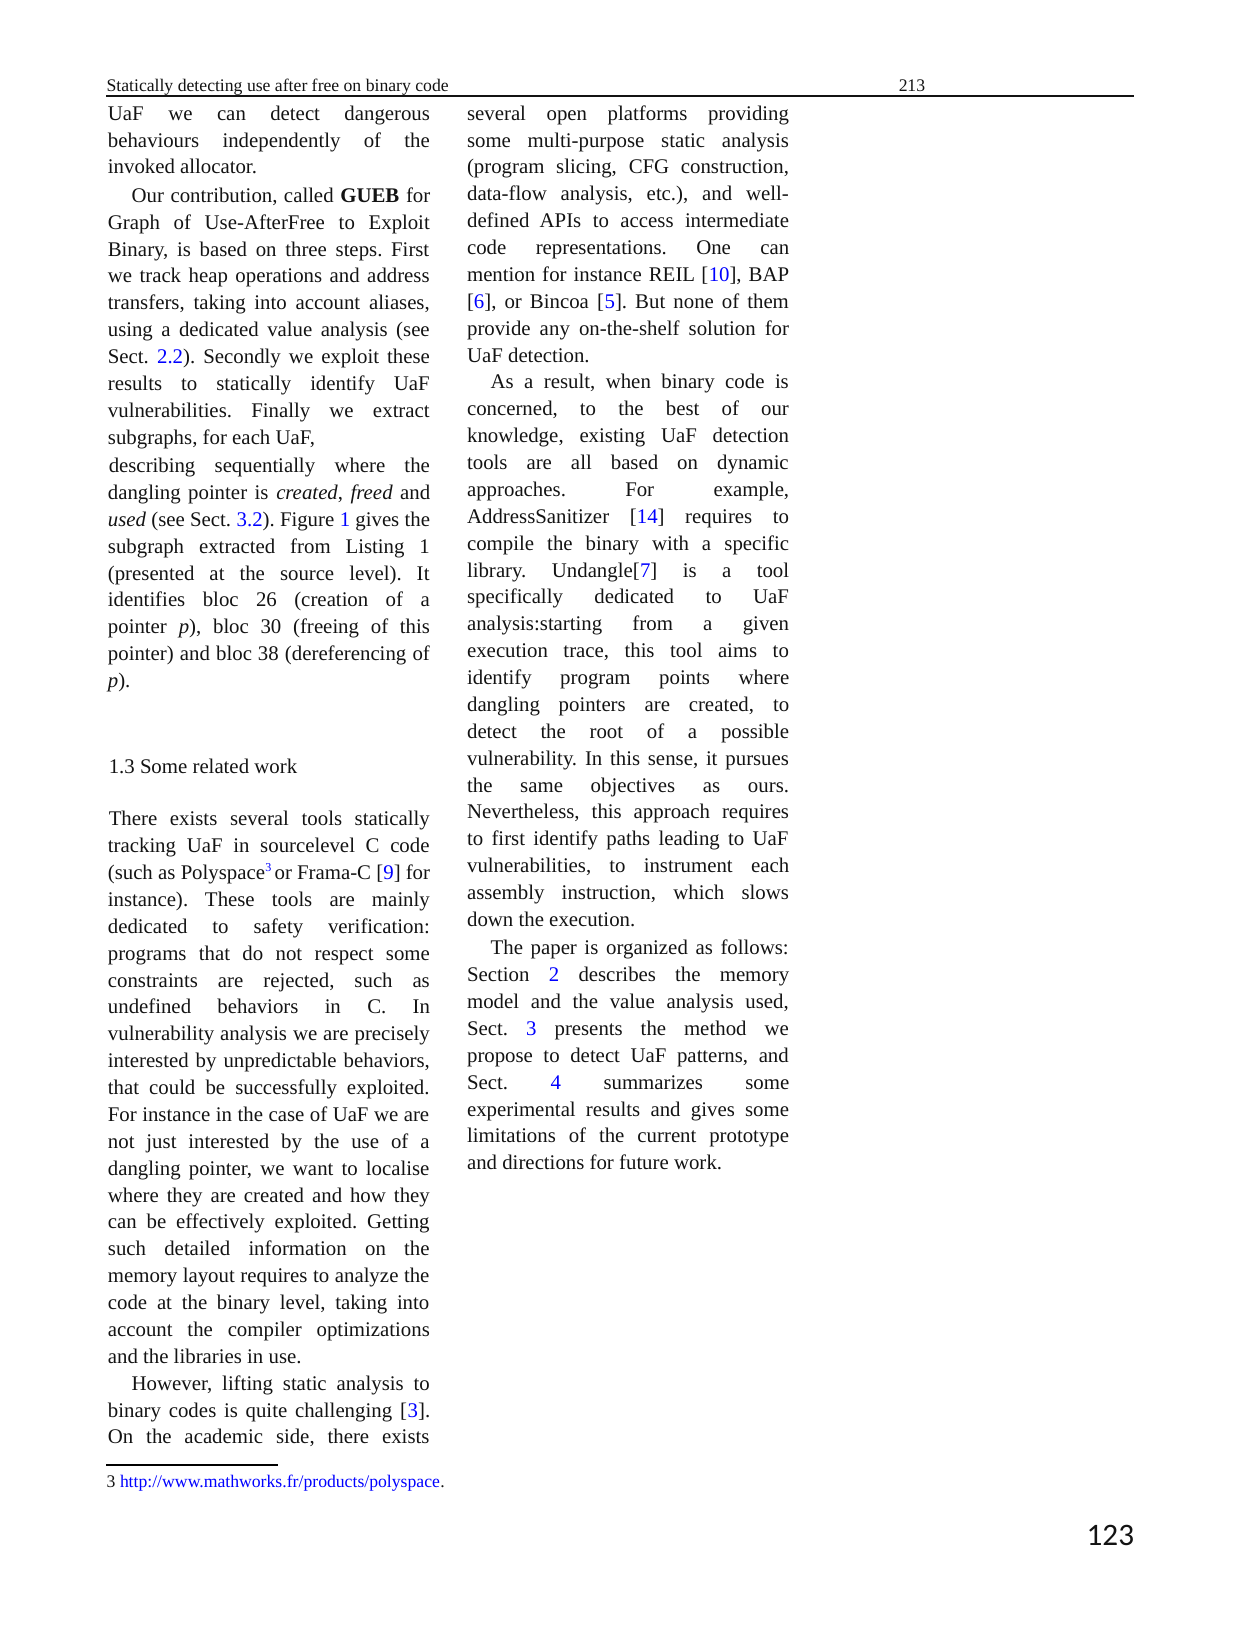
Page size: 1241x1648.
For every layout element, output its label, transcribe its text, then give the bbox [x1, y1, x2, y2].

text However, lifting static analysis to binary codes is quite challenging [3]. On the academic side, there exists several open platforms providing some multi-purpose static analysis (program slicing, CFG construction, data-flow analysis, etc.), and well-defined APIs to access intermediate code representations. One can mention for instance REIL [10], BAP [6], or Bincoa [5]. But none of them provide any on-the-shelf solution for UaF detection. [467, 97, 789, 367]
text There exists several tools statically tracking UaF in sourcelevel C code (such as Polyspace or Frama-C [9] for instance). These tools are mainly dedicated to safety verification: programs that do not respect some constraints are rejected, such as undefined behaviors in C. In vulnerability analysis we are precisely interested by unpredictable behaviors, that could be successfully exploited. For instance in the case of UaF we are not just interested by the use of a dangling pointer, we want to localise where they are created and how they can be effectively exploited. Getting such detailed information on the memory layout requires to analyze the code at the binary level, taking into account the compiler optimizations and the libraries in use. [108, 806, 430, 1368]
text 1.3 Some related work [108, 754, 430, 778]
text As a result, when binary code is concerned, to the best of our knowledge, existing UaF detection tools are all based on dynamic approaches. For example, AddressSanitizer [14] requires to compile the binary with a specific library. Undangle[7] is a tool specifically dedicated to UaF analysis:starting from a given execution trace, this tool aims to identify program points where dangling pointers are created, to detect the root of a possible vulnerability. In this sense, it pursues the same objectives as ours. Nevertheless, this approach requires to first identify paths leading to UaF vulnerabilities, to instrument each assembly instruction, which slows down the execution. [467, 369, 789, 931]
text Our contribution, called GUEB for Graph of Use-AfterFree to Exploit Binary, is based on three steps. First we track heap operations and address transfers, taking into account aliases, using a dedicated value analysis (see Sect. 2.2). Secondly we exploit these results to statically identify UaF vulnerabilities. Finally we extract subgraphs, for each UaF, [108, 183, 430, 449]
text The paper is organized as follows: Section 2 describes the memory model and the value analysis used, Sect. 3 presents the method we propose to detect UaF patterns, and Sect. 4 summarizes some experimental results and gives some limitations of the current prototype and directions for future work. [467, 935, 789, 1174]
text describing sequentially where the dangling pointer is created, freed and used (see Sect. 3.2). Figure 1 gives the subgraph extracted from Listing 1 (presented at the source level). It identifies bloc 26 (creation of a pointer p), bloc 30 (freeing of this pointer) and bloc 38 (dereferencing of p). [108, 453, 430, 692]
